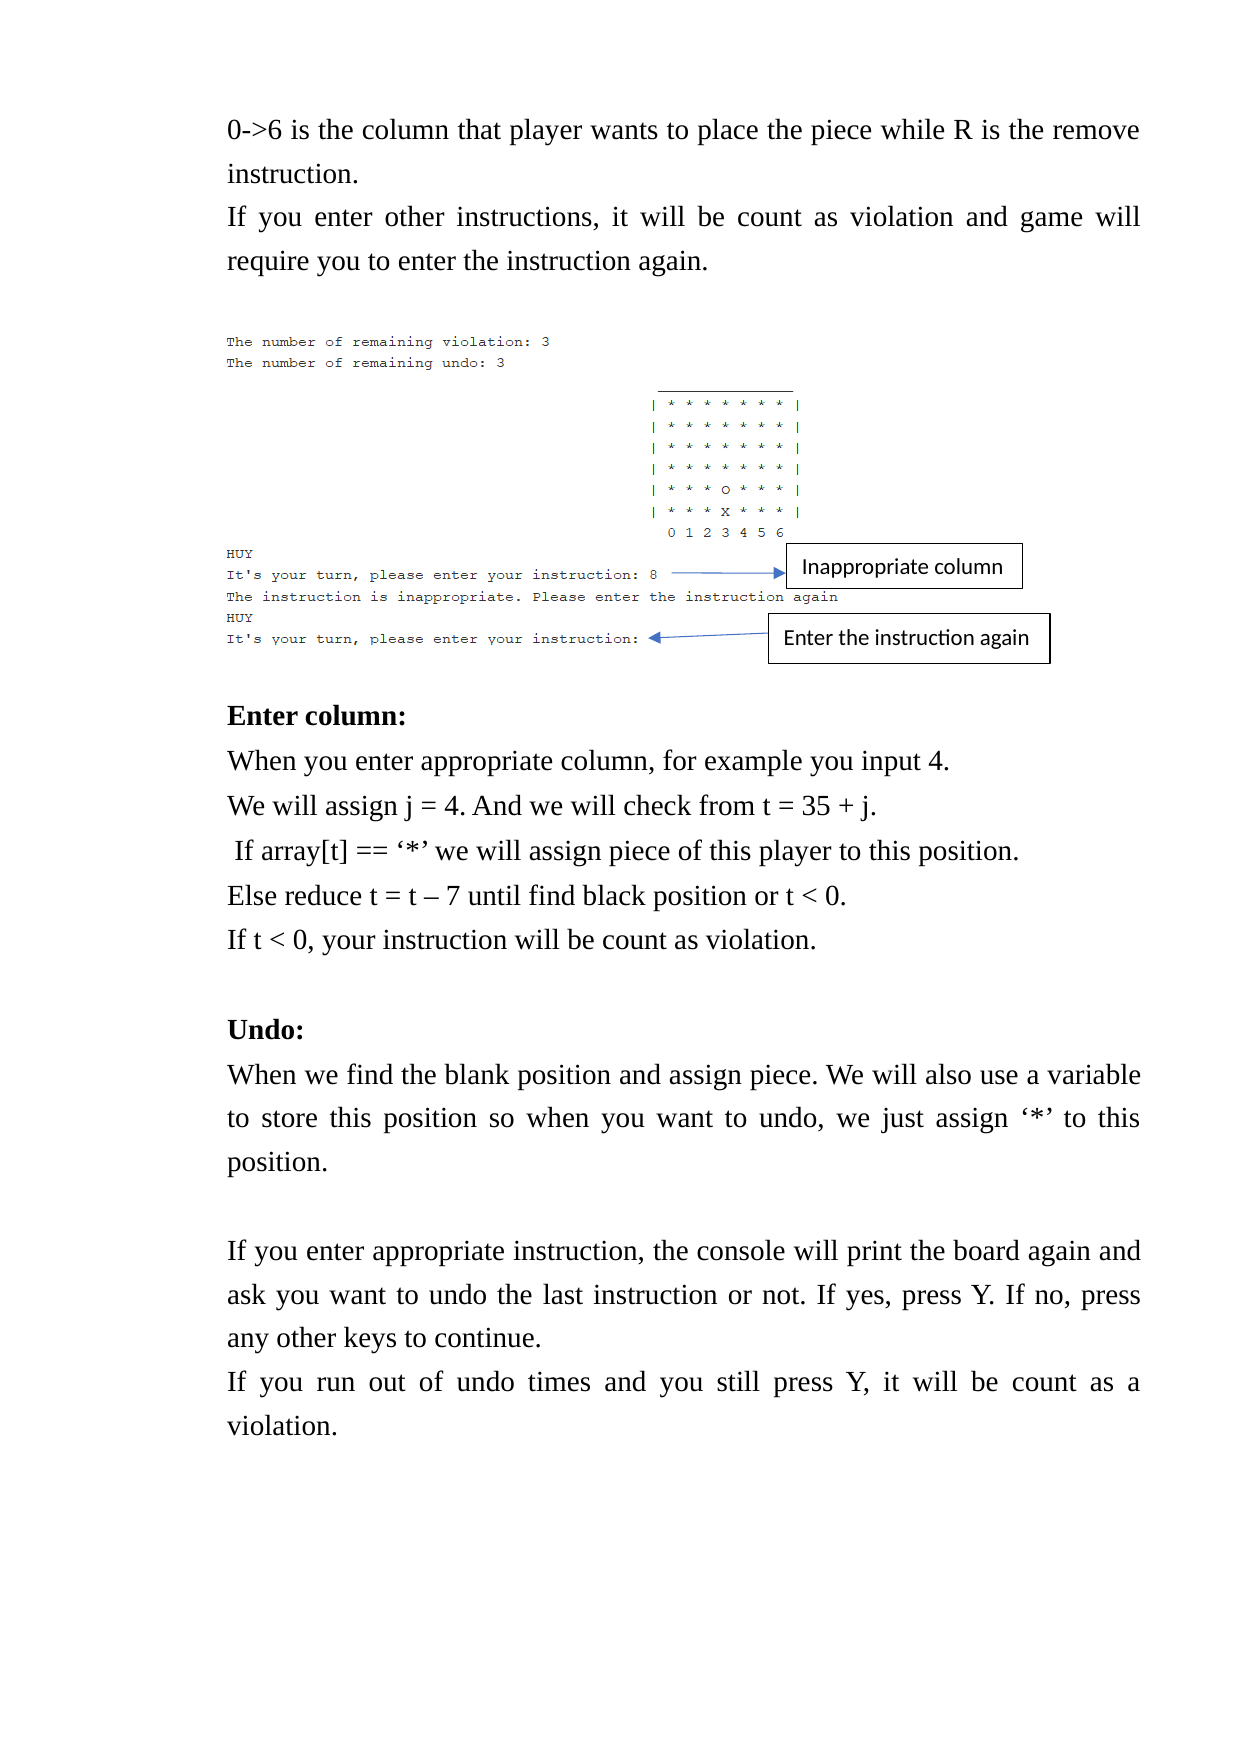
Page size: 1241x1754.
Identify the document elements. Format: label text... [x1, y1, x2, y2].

list If you enter other instructions, it will be count as violation and game will require you to enter the instruction again. [227, 199, 1142, 276]
text Enter column: [152, 698, 1142, 732]
text If t < 0, your instruction will be count as violation. [152, 922, 1142, 956]
list If you run out of undo times and you still press Y, it will be count as a violation. [227, 1364, 1142, 1441]
picture [226, 330, 1218, 645]
text When we find the blank position and assign piece. We will also use a variable to store this position so when you want to undo, we just assign ‘*’ to this position. [227, 1057, 1142, 1177]
list 0->6 is the column that player wants to place the piece while R is the remove instruction. [227, 112, 1142, 189]
text If array[t] == ‘*’ we will assign piece of this player to this position. [152, 833, 1142, 866]
text Undo: [152, 1012, 1142, 1046]
list If you enter appropriate instruction, the console will print the board again and ask you want to undo the last instruction or not. If yes, press Y. If no, press any other keys to continue. [227, 1233, 1142, 1354]
text Else reduce t = t – 7 until find black position or t < 0. [152, 878, 1142, 911]
text We will assign j = 4. And we will check from t = 35 + j. [152, 788, 1142, 822]
text When you enter appropriate column, for example you input 4. [152, 743, 1142, 777]
